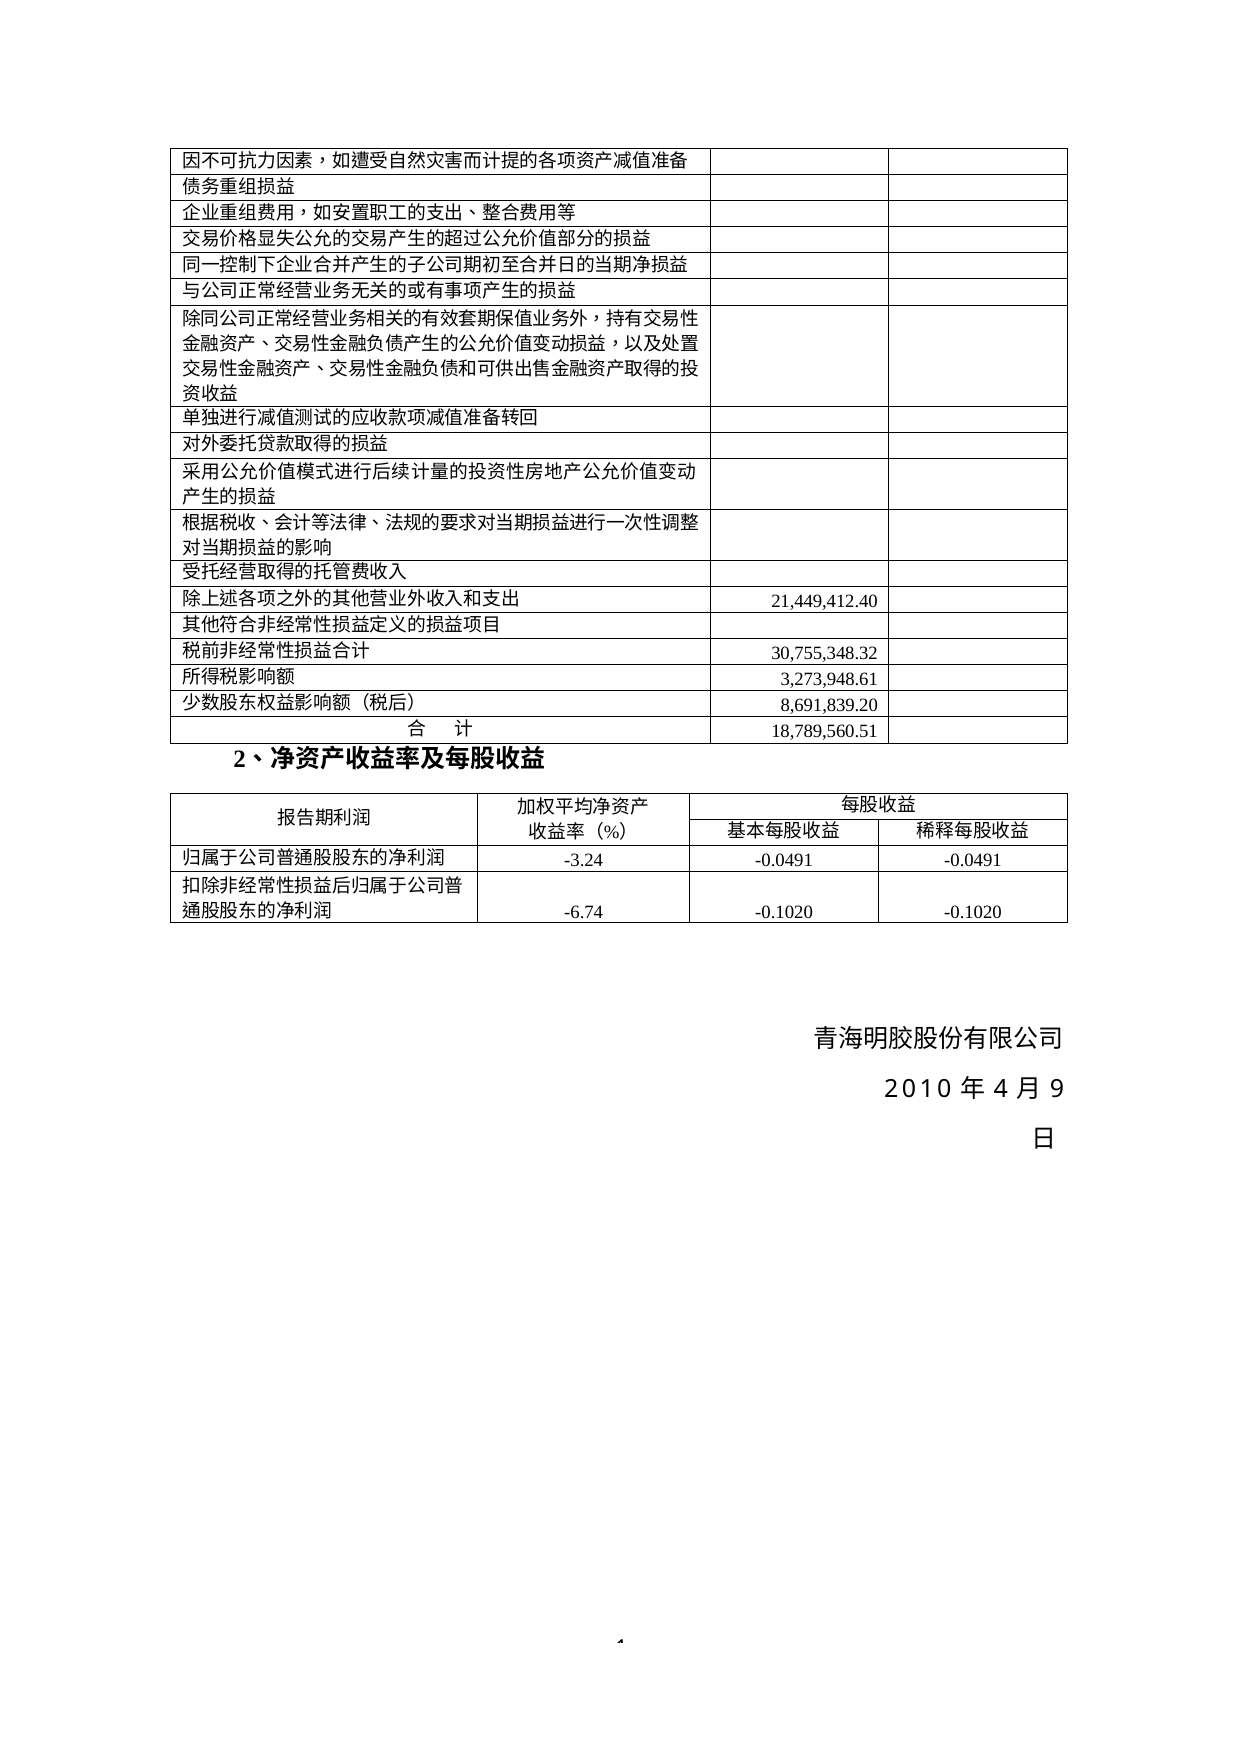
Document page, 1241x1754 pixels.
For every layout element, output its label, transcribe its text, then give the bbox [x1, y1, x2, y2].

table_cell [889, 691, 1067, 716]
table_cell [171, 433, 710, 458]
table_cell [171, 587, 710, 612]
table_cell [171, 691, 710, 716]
text 青海明胶股份有限公司 2010年4月9日 [807, 1020, 1064, 1155]
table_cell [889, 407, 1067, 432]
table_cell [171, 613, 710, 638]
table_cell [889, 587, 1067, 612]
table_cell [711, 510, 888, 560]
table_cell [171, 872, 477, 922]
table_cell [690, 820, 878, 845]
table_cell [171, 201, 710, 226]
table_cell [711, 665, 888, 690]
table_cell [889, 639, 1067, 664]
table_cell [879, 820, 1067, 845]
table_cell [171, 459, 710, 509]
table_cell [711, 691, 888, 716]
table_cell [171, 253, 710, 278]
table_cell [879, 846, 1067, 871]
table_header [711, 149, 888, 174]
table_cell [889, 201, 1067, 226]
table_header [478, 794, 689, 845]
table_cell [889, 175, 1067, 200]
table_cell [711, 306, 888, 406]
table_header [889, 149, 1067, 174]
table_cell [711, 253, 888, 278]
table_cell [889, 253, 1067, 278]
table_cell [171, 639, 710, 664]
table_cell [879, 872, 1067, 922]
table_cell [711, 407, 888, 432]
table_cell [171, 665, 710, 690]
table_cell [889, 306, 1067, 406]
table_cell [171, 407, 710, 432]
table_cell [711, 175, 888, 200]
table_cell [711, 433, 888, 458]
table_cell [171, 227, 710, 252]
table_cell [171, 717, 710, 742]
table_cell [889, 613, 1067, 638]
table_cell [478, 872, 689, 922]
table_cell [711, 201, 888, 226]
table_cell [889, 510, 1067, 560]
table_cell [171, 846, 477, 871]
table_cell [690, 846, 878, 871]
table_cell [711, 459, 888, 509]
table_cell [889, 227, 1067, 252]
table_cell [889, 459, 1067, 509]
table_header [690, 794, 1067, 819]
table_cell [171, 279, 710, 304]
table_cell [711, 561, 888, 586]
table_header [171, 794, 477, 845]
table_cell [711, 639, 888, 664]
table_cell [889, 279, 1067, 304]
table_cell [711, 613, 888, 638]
text 2、净资产收益率及每股收益 [233, 743, 1082, 774]
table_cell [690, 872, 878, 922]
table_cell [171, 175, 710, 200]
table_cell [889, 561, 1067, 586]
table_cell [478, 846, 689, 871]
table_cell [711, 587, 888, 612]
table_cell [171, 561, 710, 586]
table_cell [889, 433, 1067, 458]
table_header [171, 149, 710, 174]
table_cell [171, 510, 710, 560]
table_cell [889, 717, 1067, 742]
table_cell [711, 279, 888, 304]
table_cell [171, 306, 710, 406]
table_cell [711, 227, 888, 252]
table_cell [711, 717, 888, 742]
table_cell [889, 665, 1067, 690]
